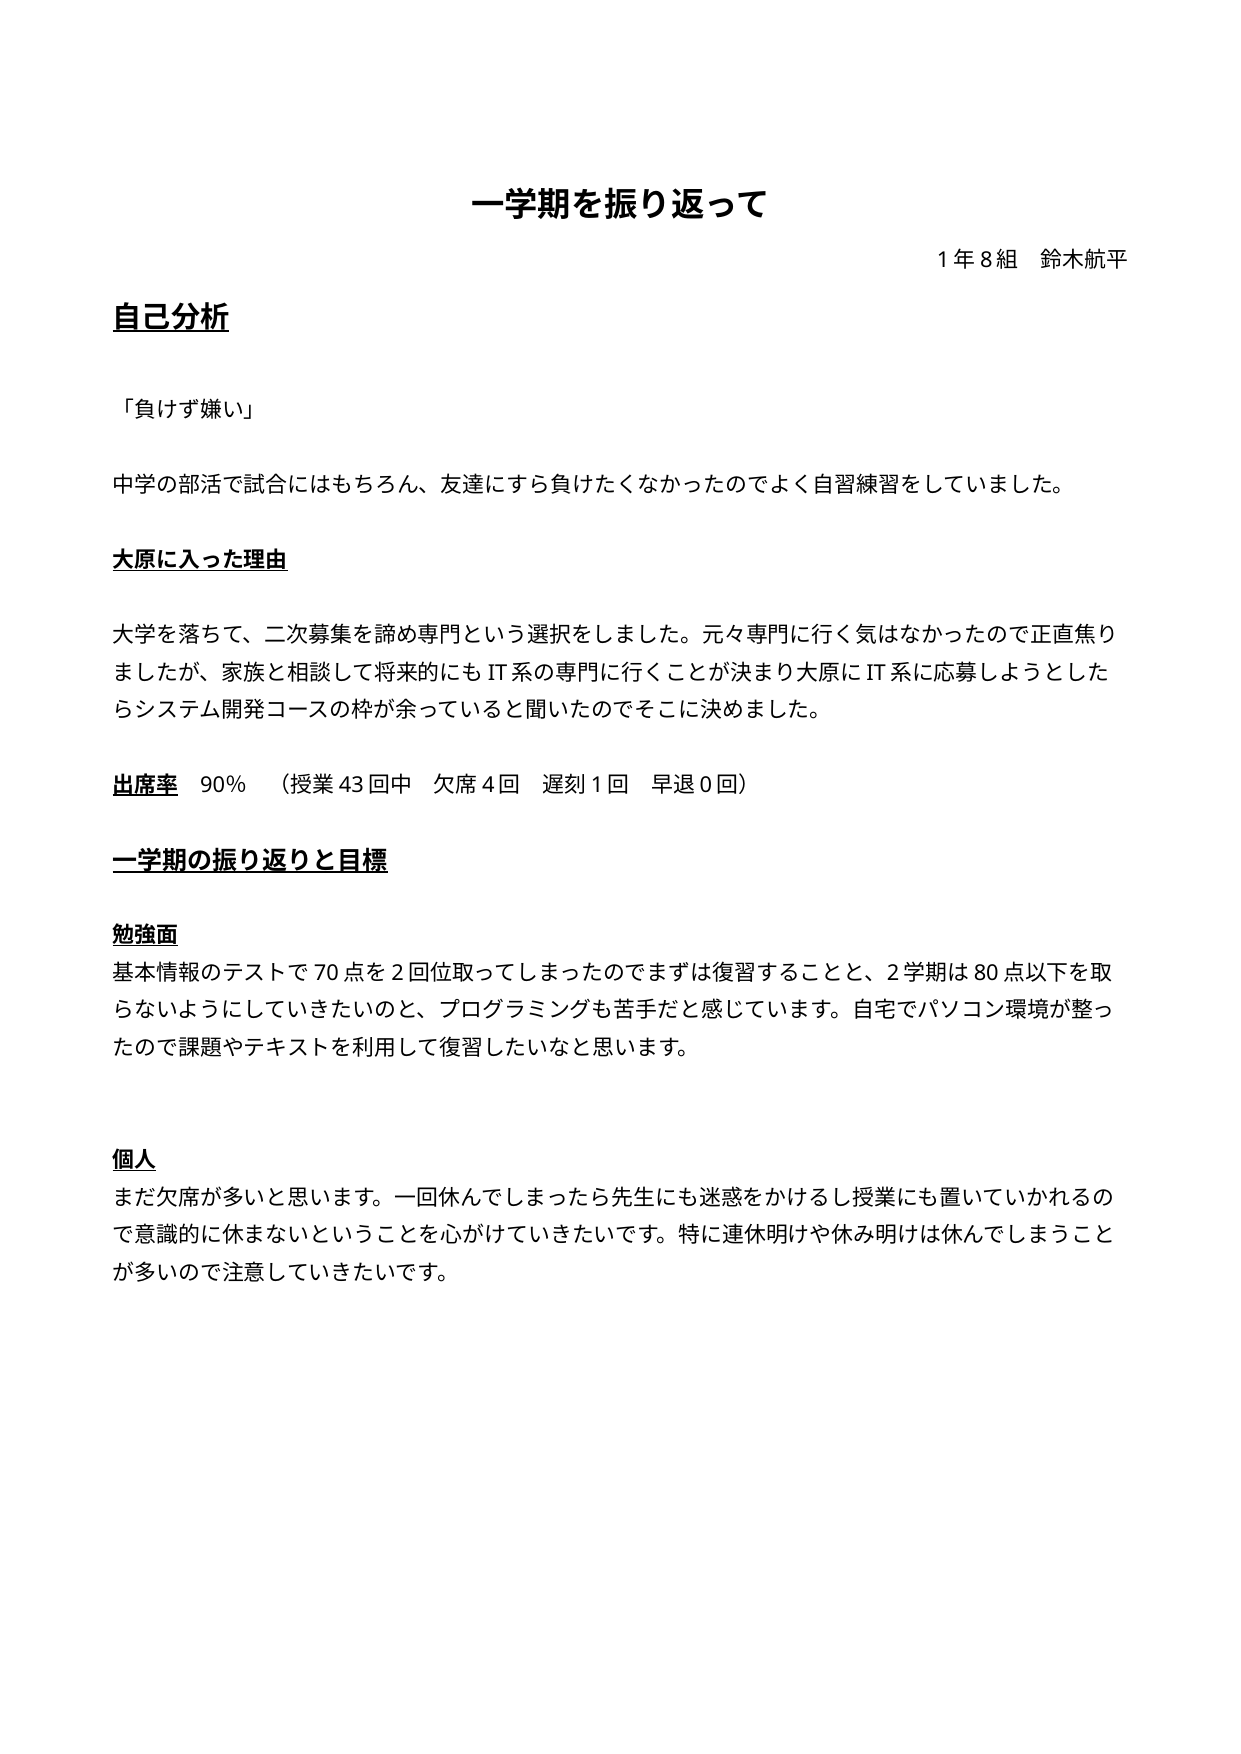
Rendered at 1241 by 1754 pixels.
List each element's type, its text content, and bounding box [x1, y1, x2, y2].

text 大原に入った理由 [112, 539, 1128, 577]
text 大学を落ちて、二次募集を諦め専門という選択をしました。元々専門に行く気はなかったので正直焦りましたが、家族と相談して将来的にもIT系の専門に行くことが決まり大原にIT系に応募しようとしたらシステム開発コースの枠が余っていると聞いたのでそこに決めました。 [112, 614, 1128, 727]
text 自己分析 [112, 277, 1128, 352]
text 一学期の振り返りと目標 [112, 839, 1128, 877]
text 一学期を振り返って [112, 164, 1128, 239]
text 出席率 90％ （授業43回中 欠席4回 遅刻1回 早退0回） [112, 764, 1128, 802]
text 個人 [112, 1139, 1128, 1177]
text 基本情報のテストで70点を2回位取ってしまったのでまずは復習することと、2学期は80点以下を取らないようにしていきたいのと、プログラミングも苦手だと感じています。自宅でパソコン環境が整ったので課題やテキストを利用して復習したいなと思います。 [112, 952, 1128, 1064]
text まだ欠席が多いと思います。一回休んでしまったら先生にも迷惑をかけるし授業にも置いていかれるので意識的に休まないということを心がけていきたいです。特に連休明けや休み明けは休んでしまうことが多いので注意していきたいです。 [112, 1177, 1128, 1289]
text 中学の部活で試合にはもちろん、友達にすら負けたくなかったのでよく自習練習をしていました。 [112, 464, 1128, 502]
text 「負けず嫌い」 [112, 389, 1128, 427]
text 1年8組 鈴木航平 [112, 239, 1128, 277]
text 勉強面 [112, 914, 1128, 952]
